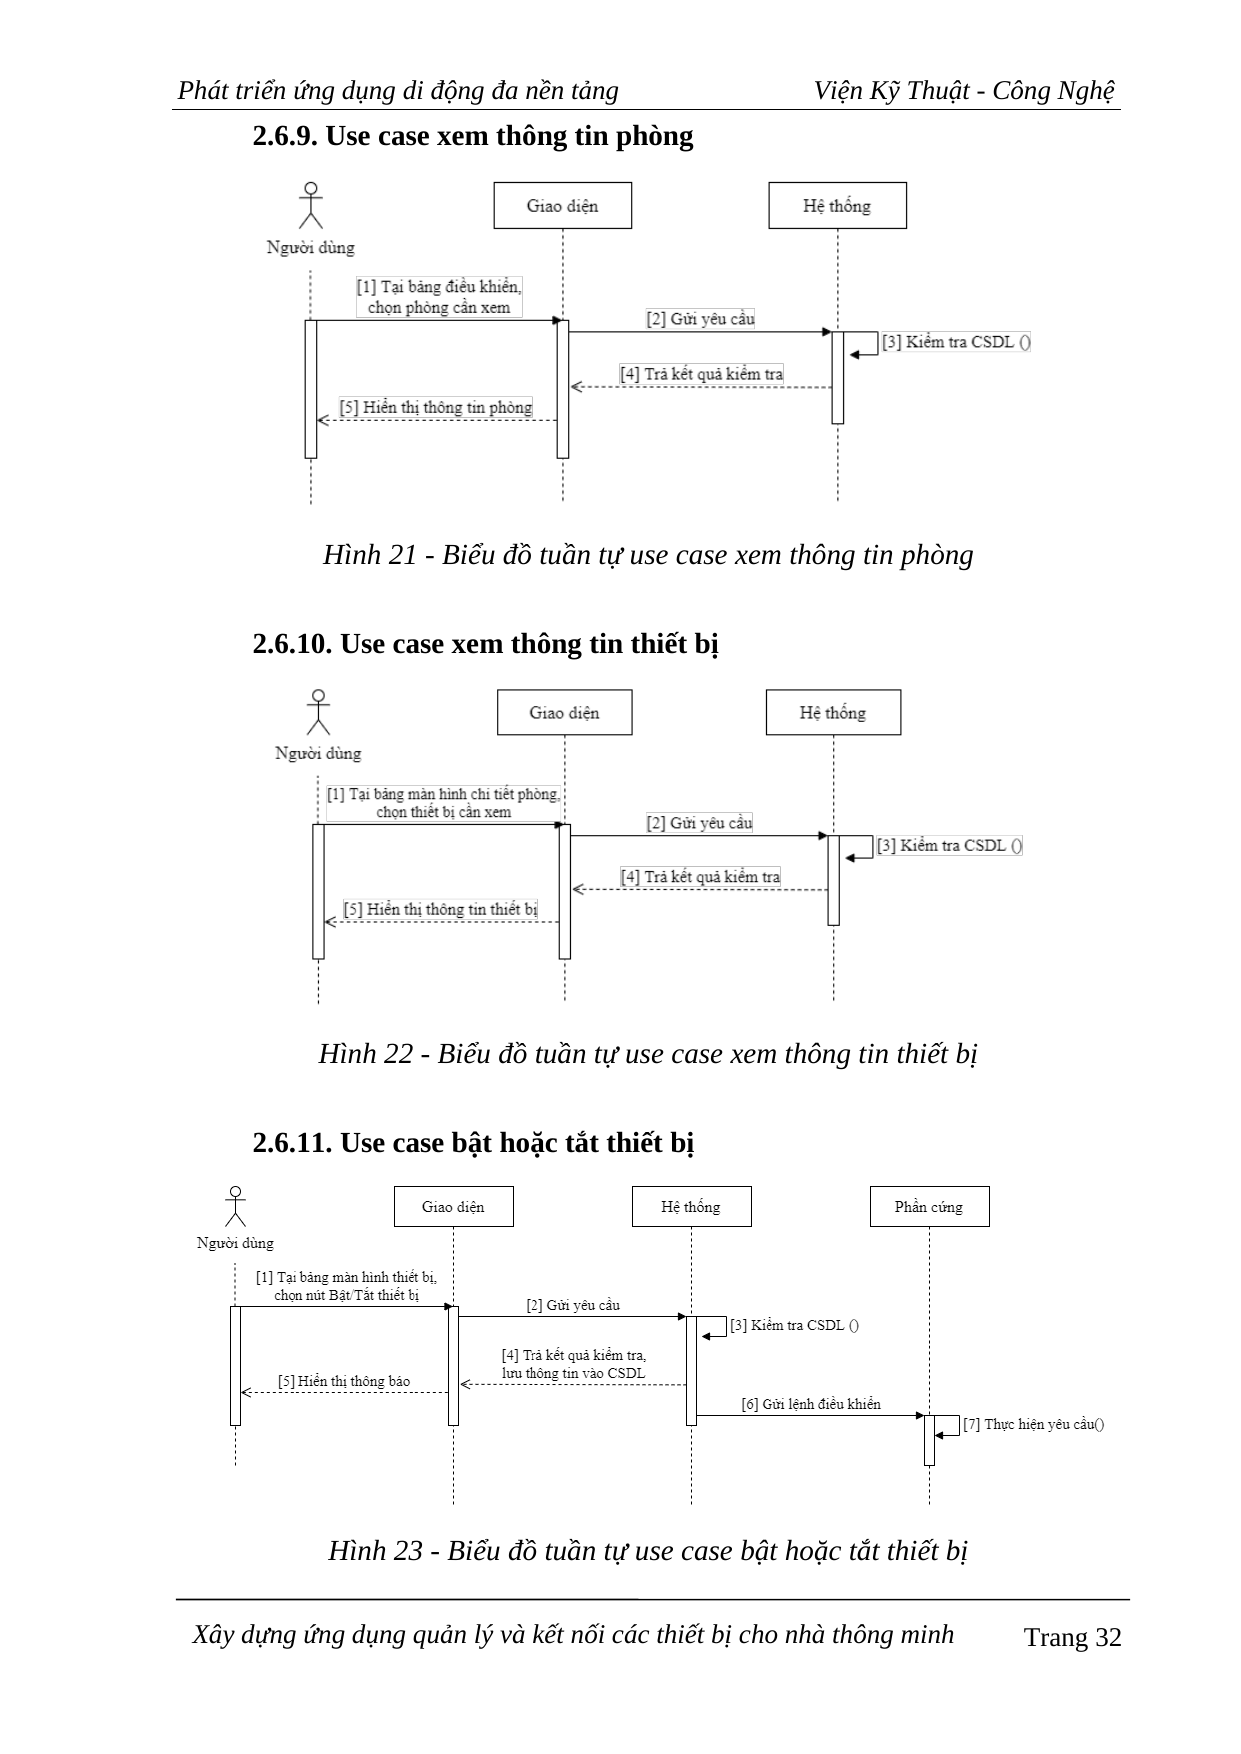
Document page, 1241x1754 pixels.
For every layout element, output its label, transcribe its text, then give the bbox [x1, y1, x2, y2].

text Use case xem thông tin thiết bị [252, 626, 1122, 659]
text Use case bật hoặc tắt thiết bị [252, 1125, 1122, 1159]
text Use case xem thông tin phòng [252, 118, 1122, 152]
picture [253, 667, 1046, 1028]
picture [177, 1167, 1124, 1525]
picture [244, 160, 1055, 529]
